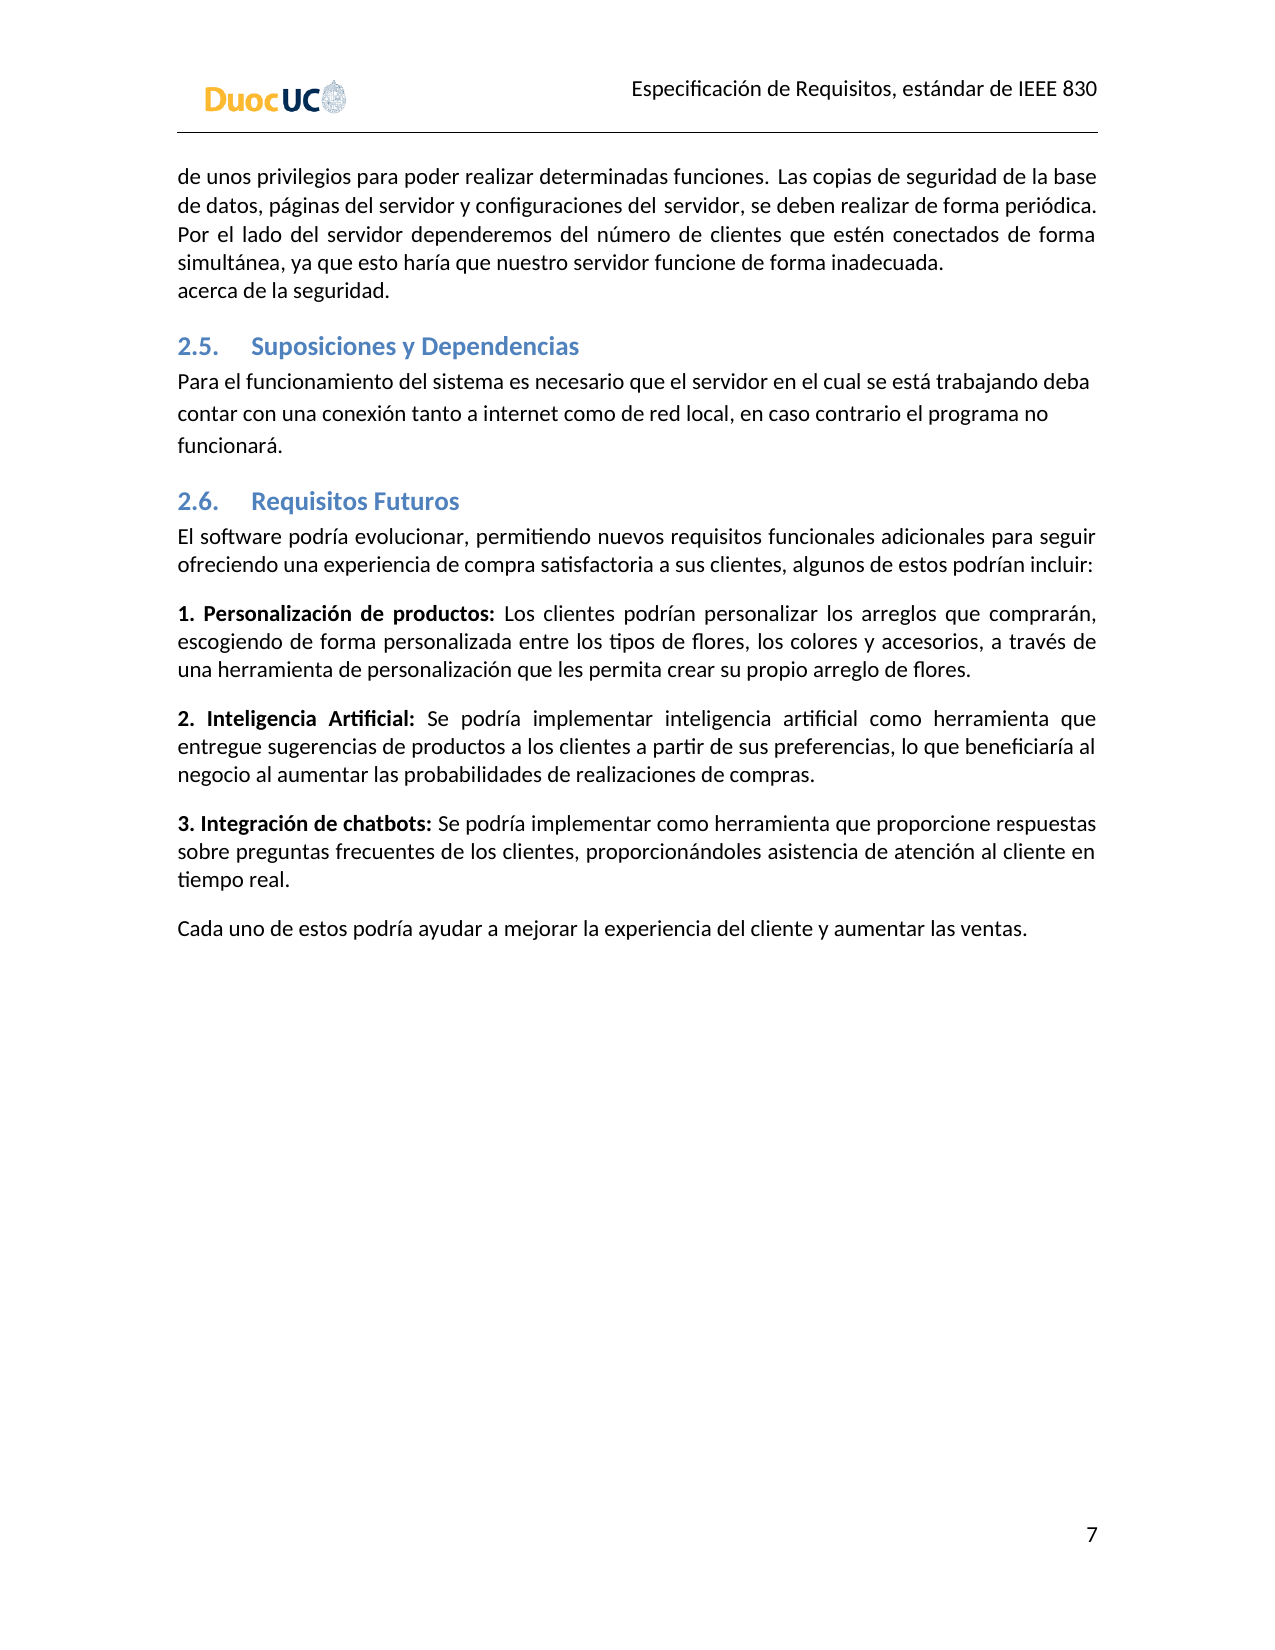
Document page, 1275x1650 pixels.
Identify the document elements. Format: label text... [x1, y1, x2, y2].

text 1. Personalización de productos: Los clientes podrían personalizar los arreglos que comprarán, escogiendo de forma personalizada entre los tipos de flores, los colores y accesorios, a través de una herramienta de personalización que les permita crear su propio arreglo de flores. [177, 599, 1098, 683]
text El software podría evolucionar, permitiendo nuevos requisitos funcionales adicionales para seguir ofreciendo una experiencia de compra satisfactoria a sus clientes, algunos de estos podrían incluir: [177, 522, 1098, 578]
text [177, 161, 1098, 276]
text 3. Integración de chatbots: Se podría implementar como herramienta que proporcione respuestas sobre preguntas frecuentes de los clientes, proporcionándoles asistencia de atención al cliente en tiempo real. [177, 809, 1098, 893]
text acerca de la seguridad. [177, 276, 1098, 304]
subtitle 2.6. Requisitos Futuros [177, 484, 1098, 517]
text Cada uno de estos podría ayudar a mejorar la experiencia del cliente y aumentar las ventas. [177, 914, 1098, 942]
picture [198, 76, 351, 116]
text 2. Inteligencia Artificial: Se podría implementar inteligencia artificial como herramienta que entregue sugerencias de productos a los clientes a partir de sus preferencias, lo que beneficiaría al negocio al aumentar las probabilidades de realizaciones de compras. [177, 704, 1098, 788]
subtitle 2.5. Suposiciones y Dependencias [177, 329, 1098, 362]
text Para el funcionamiento del sistema es necesario que el servidor en el cual se está trabajando deba contar con una conexión tanto a internet como de red local, en caso contrario el programa no funcionará. [177, 367, 1098, 459]
